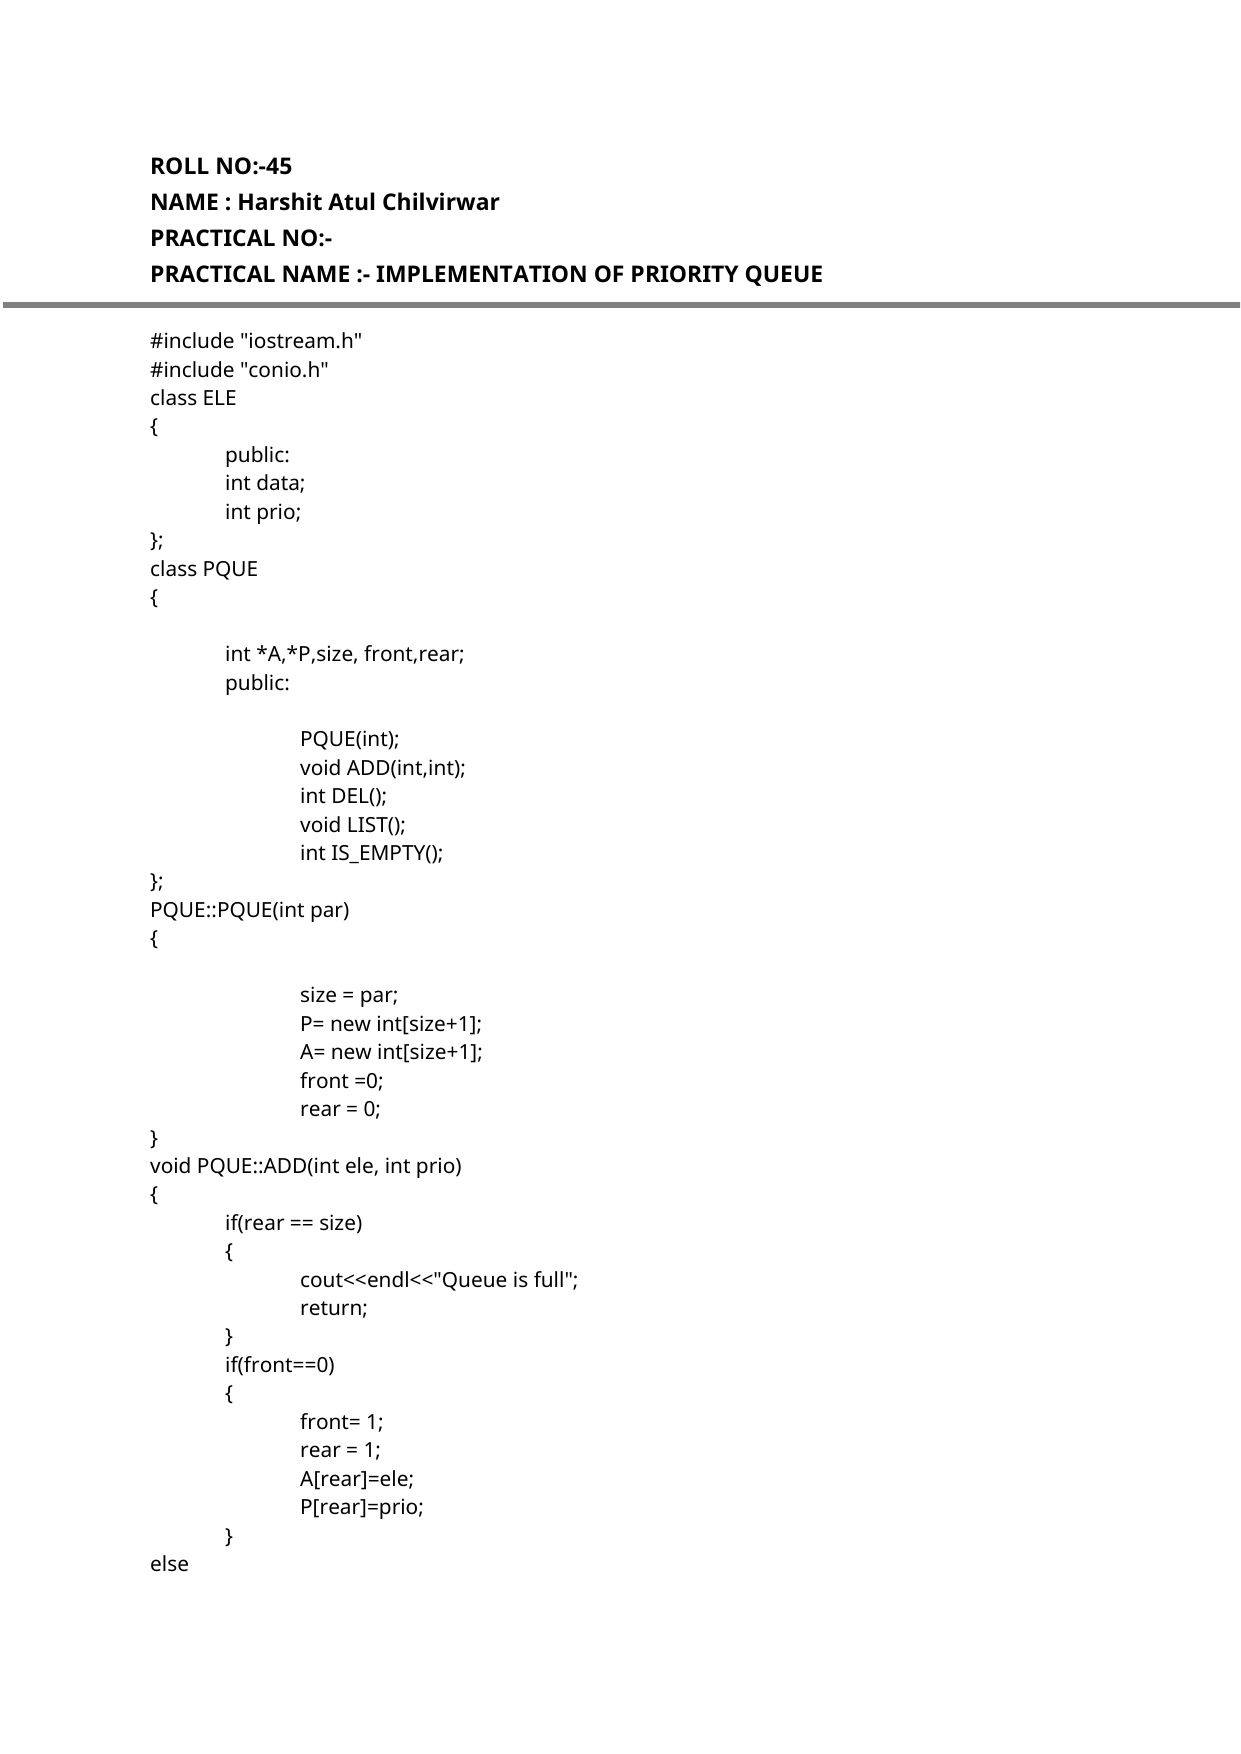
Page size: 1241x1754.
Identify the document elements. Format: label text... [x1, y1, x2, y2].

text P[rear]=prio; [300, 1492, 1090, 1521]
text { [150, 923, 1090, 952]
text rear = 1; [300, 1435, 1090, 1464]
text int *A,*P,size, front,rear; [150, 639, 1090, 668]
text void LIST(); [300, 810, 1090, 838]
text front =0; [300, 1066, 1090, 1094]
text { [150, 1179, 1090, 1208]
text { [150, 582, 1090, 611]
text A= new int[size+1]; [300, 1037, 1090, 1066]
text public: [150, 668, 1090, 696]
text rear = 0; [300, 1094, 1090, 1123]
text void PQUE::ADD(int ele, int prio) [150, 1151, 1090, 1179]
text class ELE [150, 383, 1090, 412]
text class PQUE [150, 554, 1090, 582]
text void ADD(int,int); [300, 753, 1090, 781]
text int DEL(); [300, 781, 1090, 810]
text cout<<endl<<"Queue is full"; [300, 1265, 1090, 1293]
text #include "conio.h" [150, 355, 1090, 383]
text PRACTICAL NO:- [150, 222, 1090, 253]
text }; [150, 867, 1090, 895]
text { [225, 1378, 1090, 1407]
text } [225, 1521, 1090, 1549]
text int prio; [150, 497, 1090, 525]
text } [225, 1322, 1090, 1350]
text if(front==0) [225, 1350, 1090, 1378]
text public: [150, 440, 1090, 468]
text ROLL NO:-45 [150, 150, 1090, 181]
text front= 1; [300, 1407, 1090, 1435]
text int IS_EMPTY(); [300, 838, 1090, 867]
text NAME : Harshit Atul Chilvirwar [150, 186, 1090, 217]
text if(rear == size) [225, 1208, 1090, 1236]
text PQUE(int); [300, 724, 1090, 753]
text A[rear]=ele; [300, 1464, 1090, 1492]
text PRACTICAL NAME :- IMPLEMENTATION OF PRIORITY QUEUE [150, 258, 1090, 289]
text }; [150, 525, 1090, 554]
text PQUE::PQUE(int par) [150, 895, 1090, 923]
text else [150, 1549, 1090, 1578]
text return; [300, 1293, 1090, 1322]
text #include "iostream.h" [150, 326, 1090, 355]
text size = par; [300, 980, 1090, 1009]
text { [150, 412, 1090, 440]
text { [225, 1236, 1090, 1265]
text int data; [150, 468, 1090, 497]
text P= new int[size+1]; [300, 1009, 1090, 1037]
text } [150, 1123, 1090, 1151]
